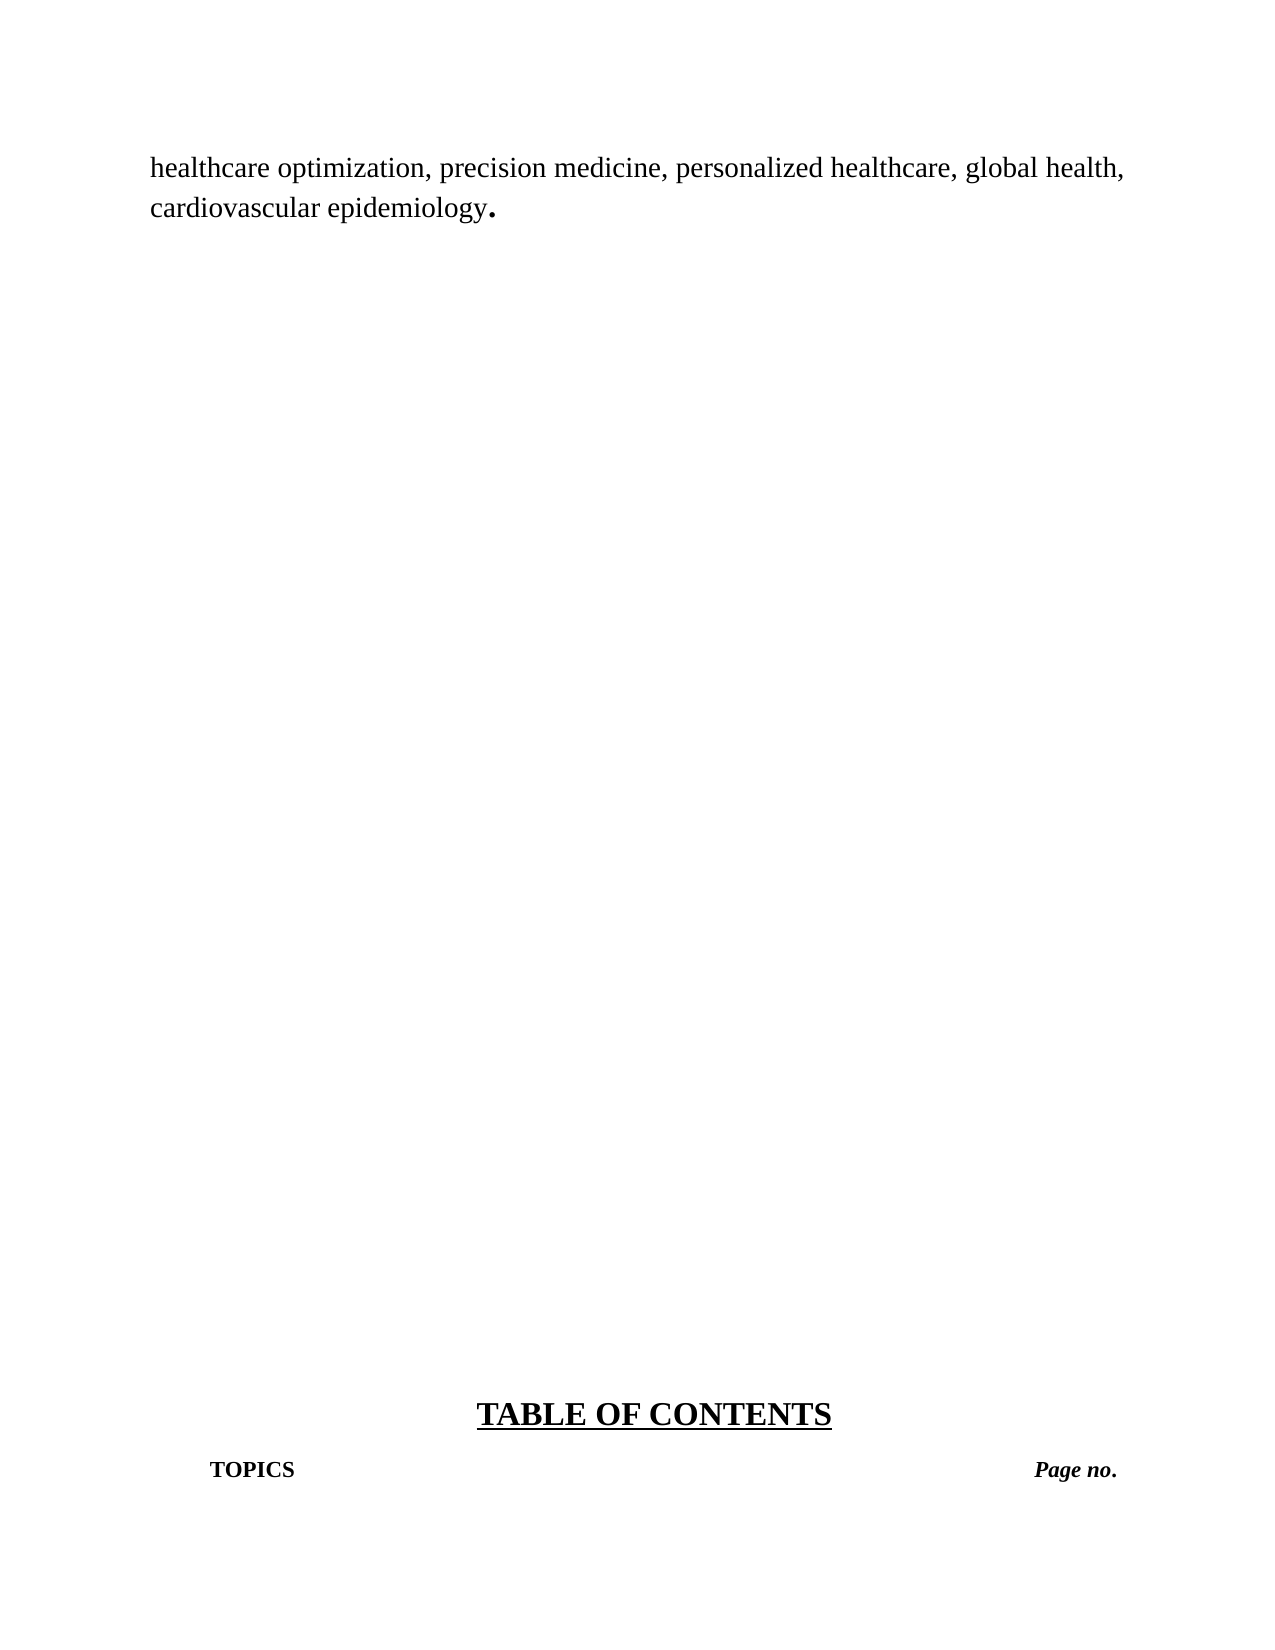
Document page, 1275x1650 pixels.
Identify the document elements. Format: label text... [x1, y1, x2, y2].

table_header Page no. [996, 1452, 1128, 1500]
table_header TOPICS [188, 1452, 996, 1500]
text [150, 150, 1125, 225]
subtitle TABLE OF CONTENTS [150, 1394, 1125, 1433]
